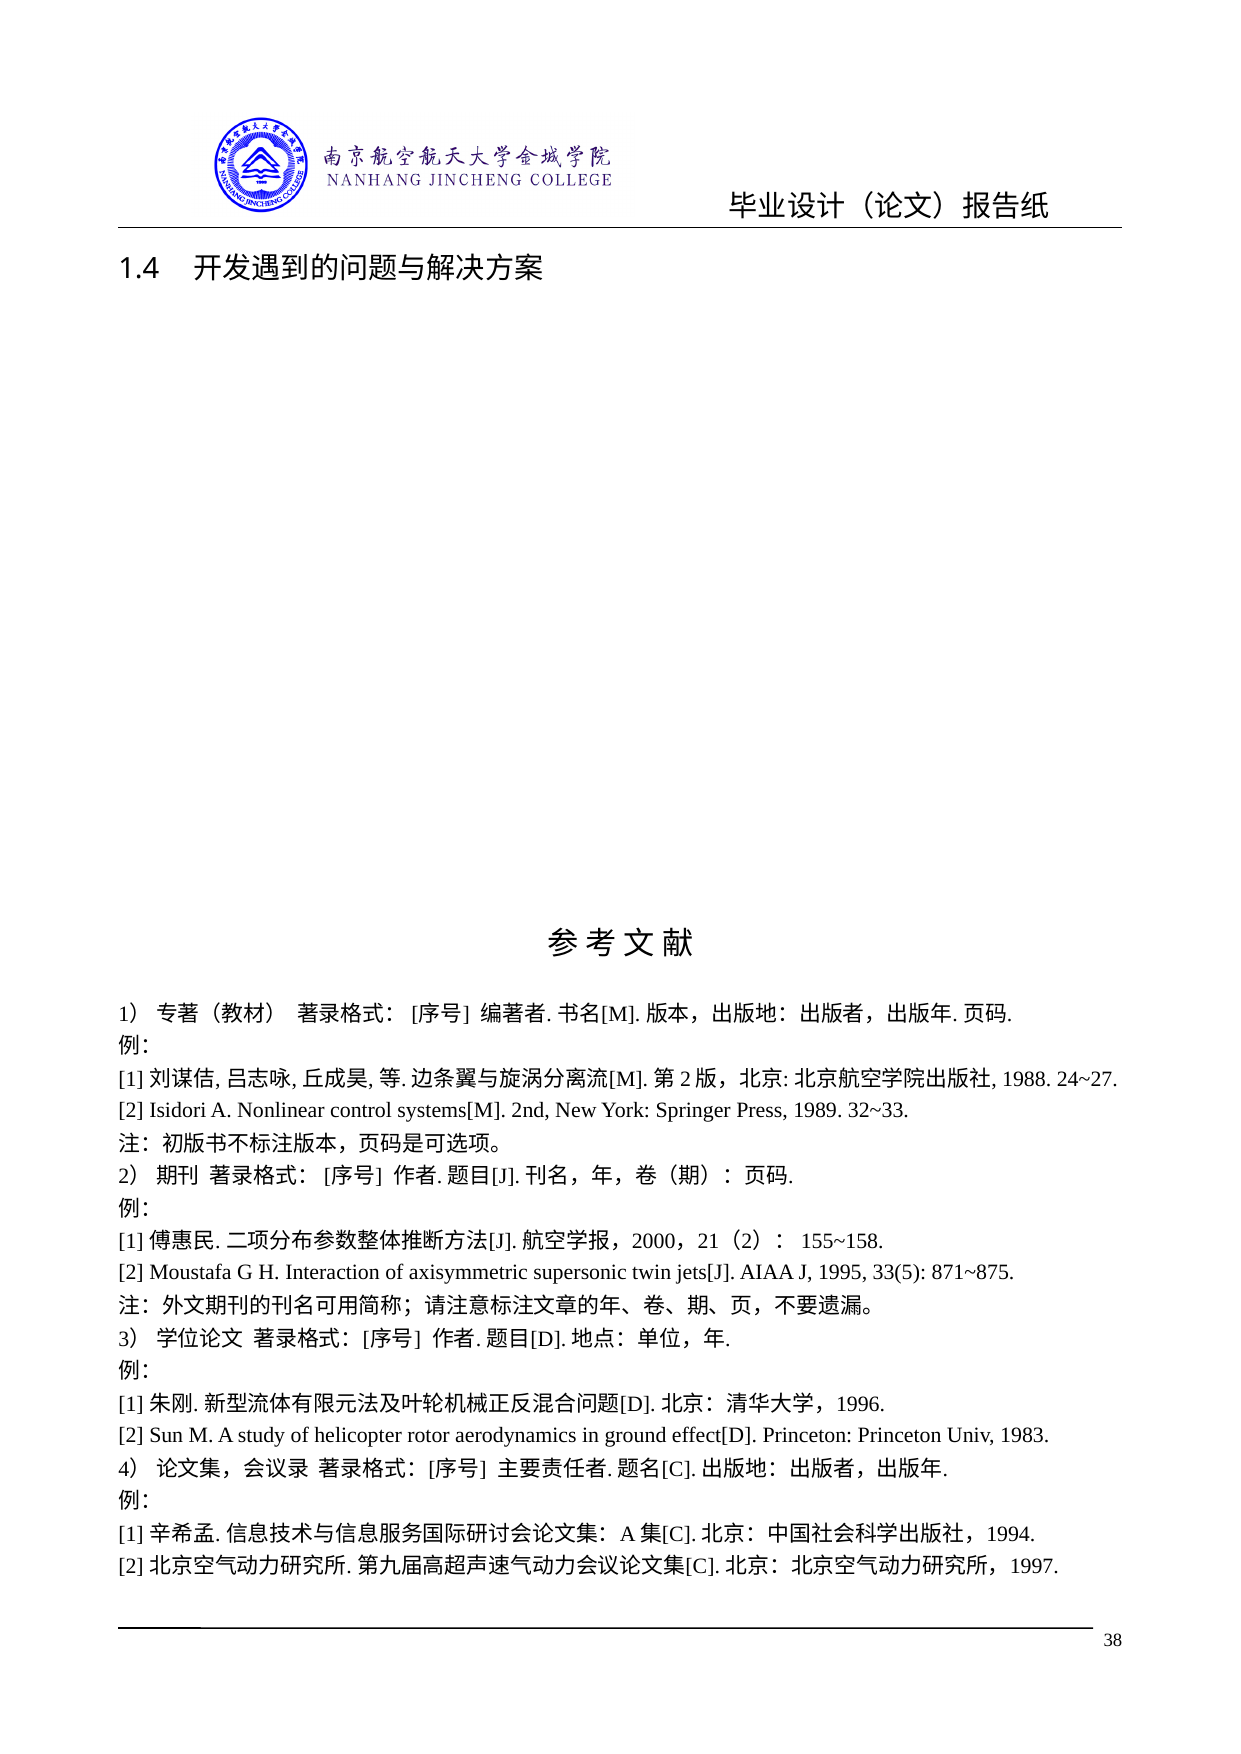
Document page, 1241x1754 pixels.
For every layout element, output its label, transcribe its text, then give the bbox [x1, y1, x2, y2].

text 2） 期刊 著录格式： [序号] 作者. 题目[J]. 刊名，年，卷（期）：页码. [118, 1158, 1122, 1191]
text 例： [118, 1353, 1122, 1386]
text 注：初版书不标注版本，页码是可选项。 [118, 1126, 1122, 1158]
text [1] 傅惠民. 二项分布参数整体推断方法[J]. 航空学报，2000，21（2）： 155~158. [118, 1223, 1122, 1256]
text [2] Isidori A. Nonlinear control systems[M]. 2nd, New York: Springer Press, 1989. 32~33. [118, 1093, 1122, 1126]
text [1] 刘谋佶, 吕志咏, 丘成昊, 等. 边条翼与旋涡分离流[M]. 第2版，北京: 北京航空学院出版社, 1988. 24~27. [118, 1061, 1122, 1093]
text 4） 论文集，会议录 著录格式：[序号] 主要责任者. 题名[C]. 出版地：出版者，出版年. [118, 1451, 1122, 1483]
text 例： [118, 1028, 1122, 1061]
text 3） 学位论文 著录格式：[序号] 作者. 题目[D]. 地点：单位，年. [118, 1321, 1122, 1353]
text 1） 专著（教材） 著录格式： [序号] 编著者. 书名[M]. 版本，出版地：出版者，出版年. 页码. [118, 996, 1122, 1028]
text 例： [118, 1483, 1122, 1516]
text [1] 朱刚. 新型流体有限元法及叶轮机械正反混合问题[D]. 北京：清华大学，1996. [118, 1386, 1122, 1418]
text [2] Moustafa G H. Interaction of axisymmetric supersonic twin jets[J]. AIAA J, 1995, 33(5): 871~875. [118, 1256, 1122, 1288]
list 开发遇到的问题与解决方案 [118, 234, 1122, 299]
text [1] 辛希孟. 信息技术与信息服务国际研讨会论文集：A集[C]. 北京：中国社会科学出版社，1994. [118, 1516, 1122, 1548]
text 参 考 文 献 [118, 908, 1122, 973]
text [2] Sun M. A study of helicopter rotor aerodynamics in ground effect[D]. Princeton: Princeton Univ, 1983. [118, 1418, 1122, 1451]
text 例： [118, 1191, 1122, 1223]
picture [191, 112, 635, 217]
text [2] 北京空气动力研究所. 第九届高超声速气动力会议论文集[C]. 北京：北京空气动力研究所，1997. [118, 1548, 1122, 1581]
text 注：外文期刊的刊名可用简称；请注意标注文章的年、卷、期、页，不要遗漏。 [118, 1288, 1122, 1321]
